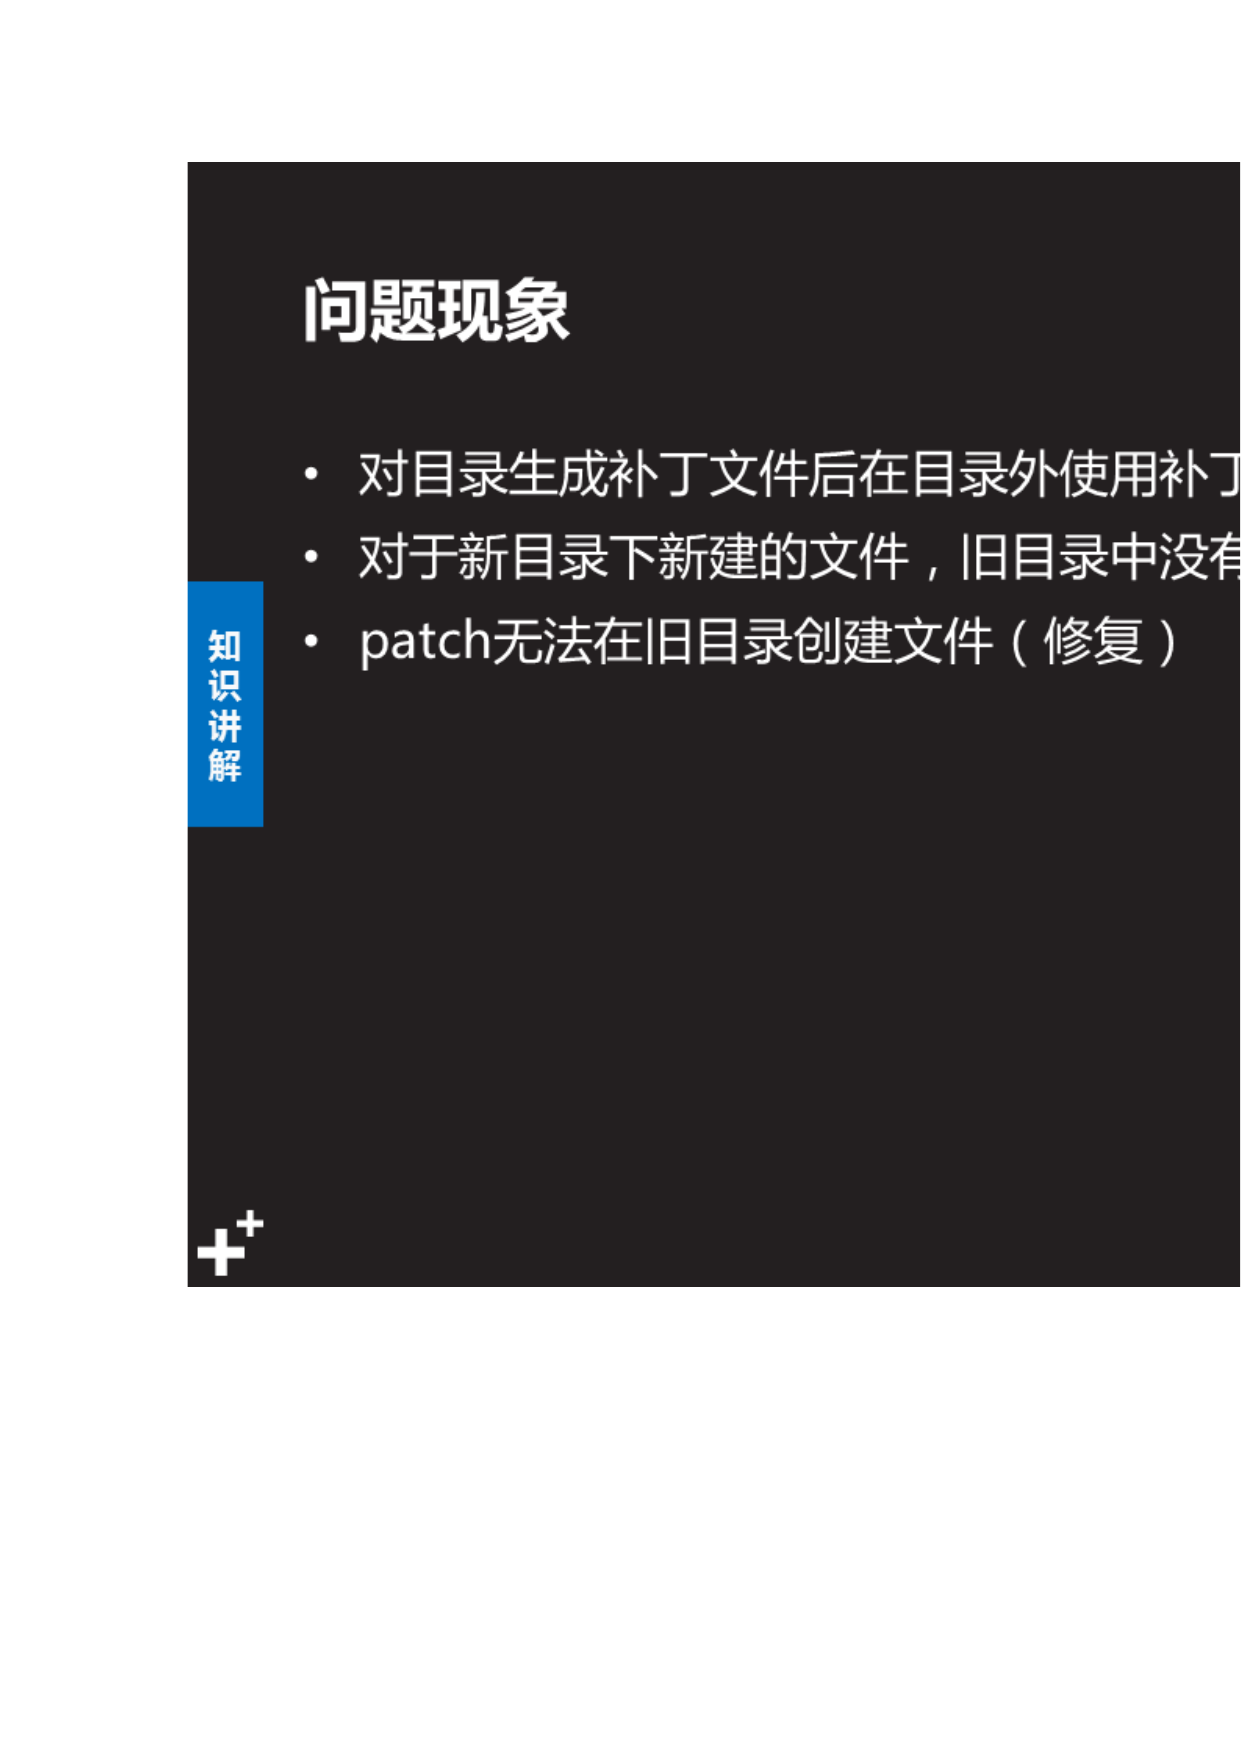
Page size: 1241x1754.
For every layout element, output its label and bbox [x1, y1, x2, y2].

picture [187, 162, 1241, 1287]
